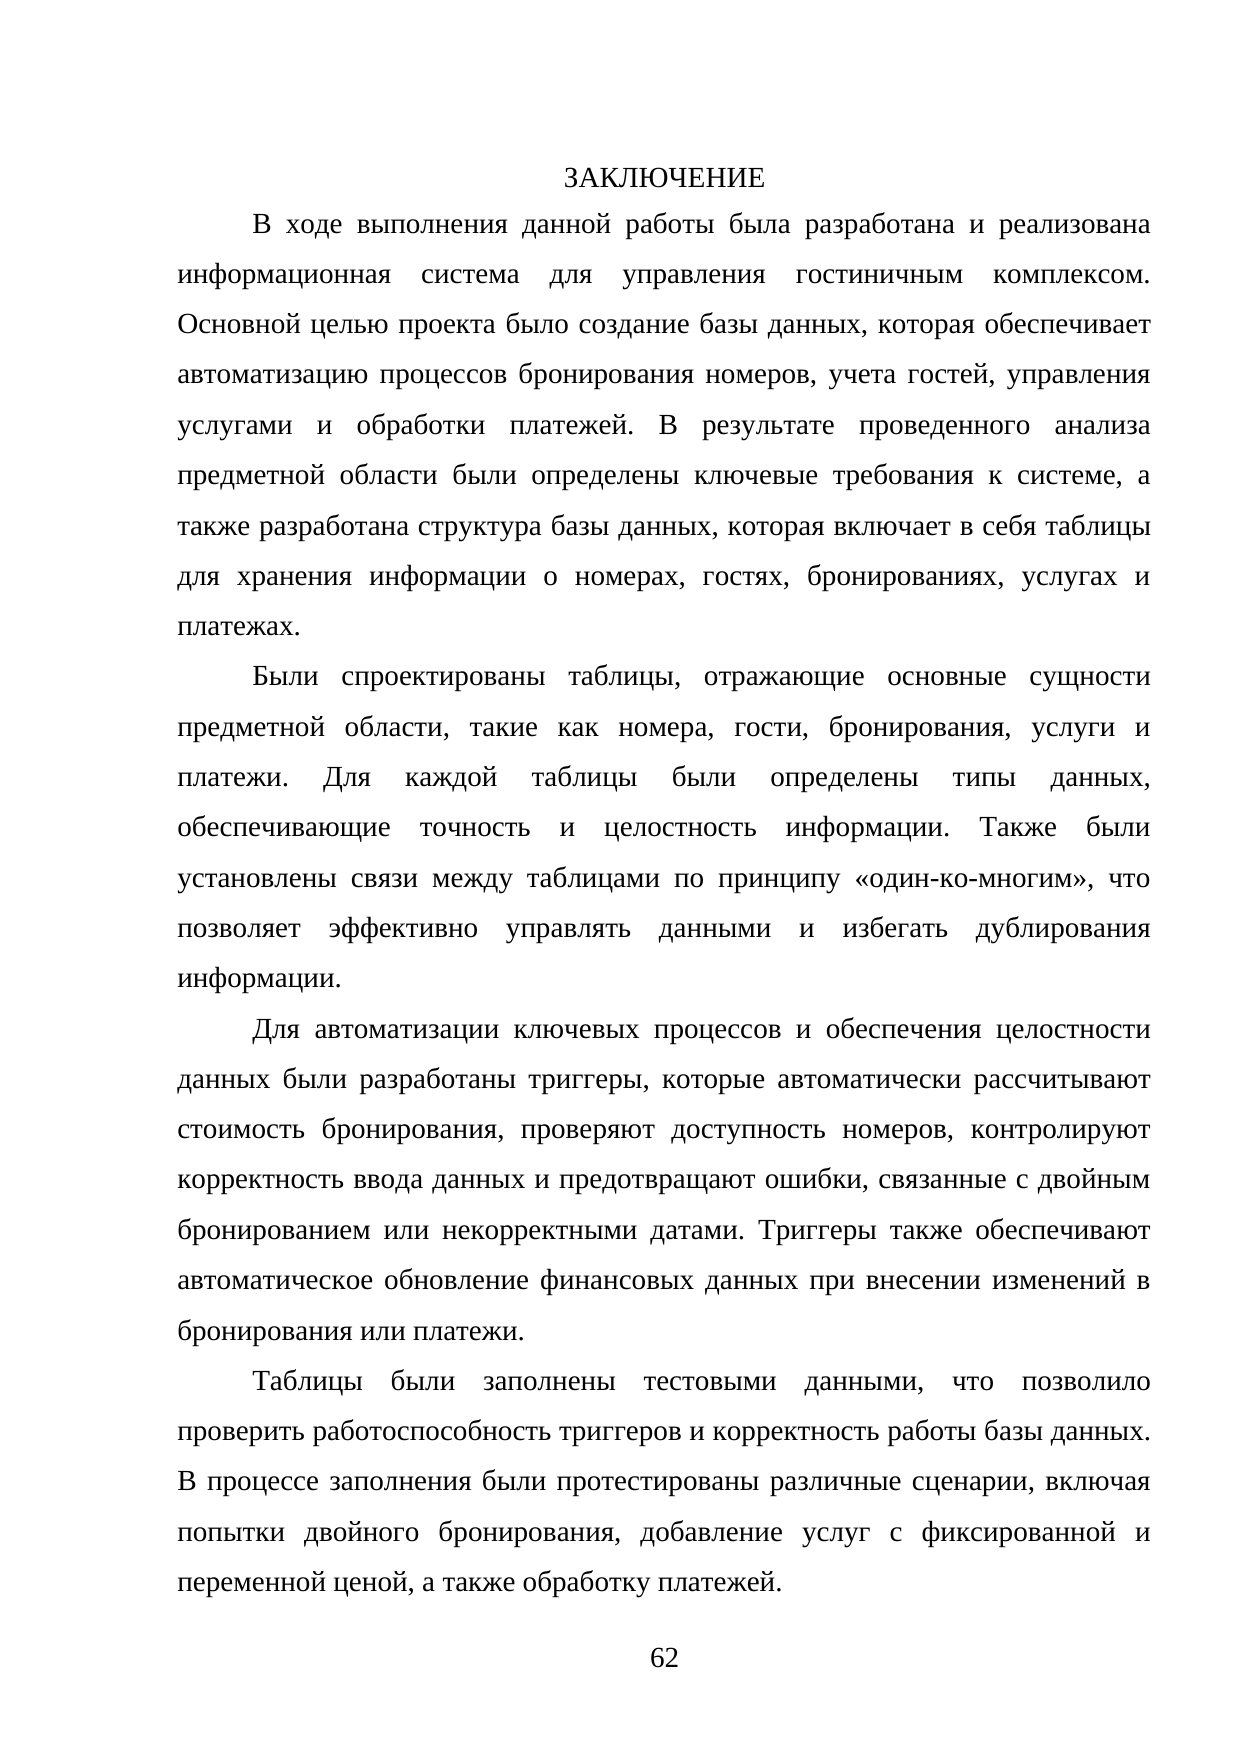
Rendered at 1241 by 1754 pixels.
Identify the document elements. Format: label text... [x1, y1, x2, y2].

text Таблицы были заполнены тестовыми данными, что позволило проверить работоспособность триггеров и корректность работы базы данных. В процессе заполнения были протестированы различные сценарии, включая попытки двойного бронирования, добавление услуг с фиксированной и переменной ценой, а также обработку платежей. [177, 1363, 1152, 1598]
text Были спроектированы таблицы, отражающие основные сущности предметной области, такие как номера, гости, бронирования, услуги и платежи. Для каждой таблицы были определены типы данных, обеспечивающие точность и целостность информации. Также были установлены связи между таблицами по принципу «один-ко-многим», что позволяет эффективно управлять данными и избегать дублирования информации. [177, 658, 1152, 994]
subtitle ЗАКЛЮЧЕНИЕ [177, 160, 1152, 193]
text В ходе выполнения данной работы была разработана и реализована информационная система для управления гостиничным комплексом. Основной целью проекта было создание базы данных, которая обеспечивает автоматизацию процессов бронирования номеров, учета гостей, управления услугами и обработки платежей. В результате проведенного анализа предметной области были определены ключевые требования к системе, а также разработана структура базы данных, которая включает в себя таблицы для хранения информации о номерах, гостях, бронированиях, услугах и платежах. [177, 206, 1152, 642]
text Для автоматизации ключевых процессов и обеспечения целостности данных были разработаны триггеры, которые автоматически рассчитывают стоимость бронирования, проверяют доступность номеров, контролируют корректность ввода данных и предотвращают ошибки, связанные с двойным бронированием или некорректными датами. Триггеры также обеспечивают автоматическое обновление финансовых данных при внесении изменений в бронирования или платежи. [177, 1011, 1152, 1346]
